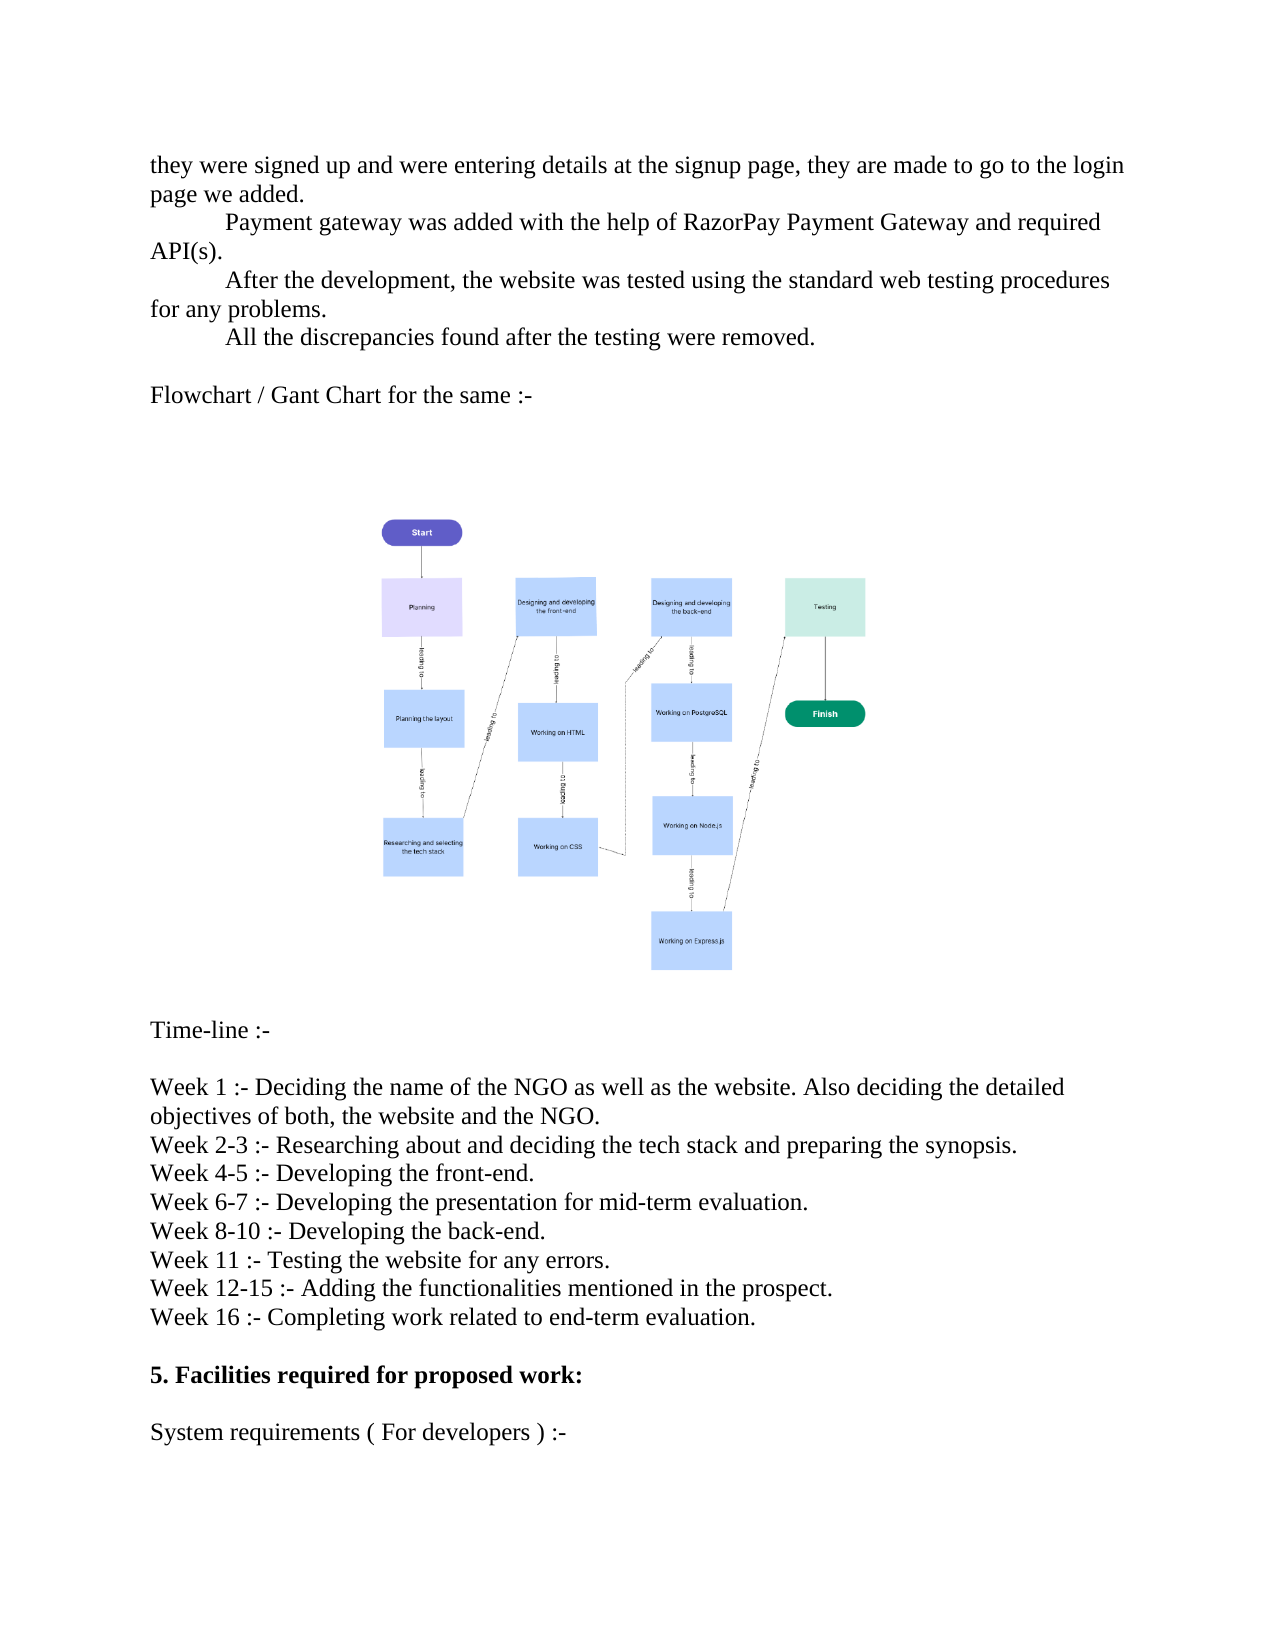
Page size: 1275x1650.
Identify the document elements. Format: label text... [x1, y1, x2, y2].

text Week 6-7 :- Developing the presentation for mid-term evaluation. [150, 1187, 1125, 1216]
text Payment gateway was added with the help of RazorPay Payment Gateway and required API(s). [150, 207, 1125, 265]
text Week 12-15 :- Adding the functionalities mentioned in the prospect. [150, 1273, 1125, 1302]
picture [150, 437, 1125, 986]
text Week 8-10 :- Developing the back-end. [150, 1216, 1125, 1245]
text 5. Facilities required for proposed work: [150, 1360, 1125, 1388]
text Week 2-3 :- Researching about and deciding the tech stack and preparing the synopsis. [150, 1130, 1125, 1158]
text Week 4-5 :- Developing the front-end. [150, 1158, 1125, 1187]
text System requirements ( For developers ) :- [150, 1417, 1125, 1446]
text Week 11 :- Testing the website for any errors. [150, 1245, 1125, 1273]
text Week 1 :- Deciding the name of the NGO as well as the website. Also deciding the detailed objectives of both, the website and the NGO. [150, 1072, 1125, 1130]
text Week 16 :- Completing work related to end-term evaluation. [150, 1302, 1125, 1331]
text Time-line :- [150, 1015, 1125, 1043]
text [150, 150, 1125, 207]
text After the development, the website was tested using the standard web testing procedures for any problems. [150, 265, 1125, 322]
text All the discrepancies found after the testing were removed. [150, 322, 1125, 351]
text Flowchart / Gant Chart for the same :- [150, 380, 1125, 409]
